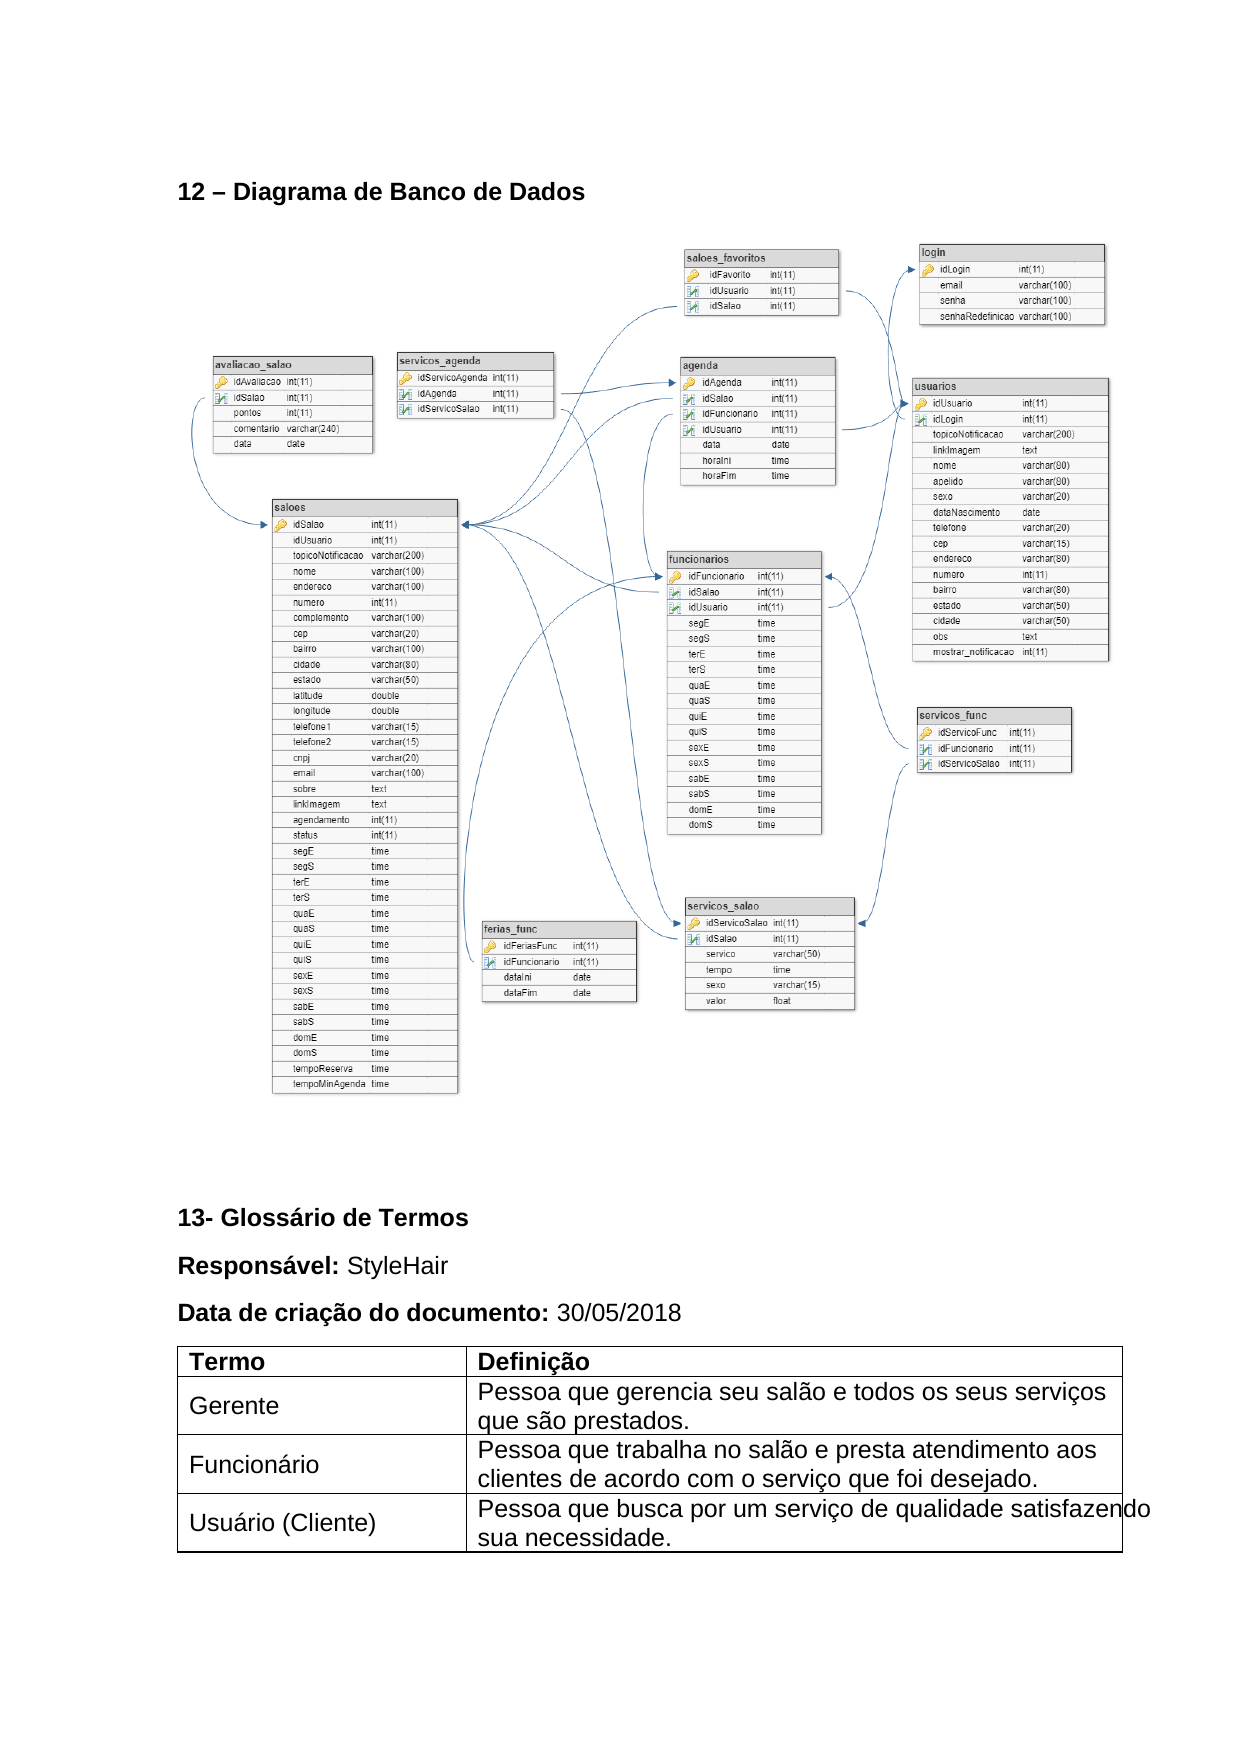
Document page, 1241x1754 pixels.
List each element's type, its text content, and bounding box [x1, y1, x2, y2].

text Data de criação do documento: 30/05/2018 [177, 1298, 1211, 1327]
table_cell Funcionário [178, 1435, 466, 1493]
table_header Definição [467, 1347, 1122, 1376]
picture [180, 226, 1123, 1106]
table_cell Pessoa que busca por um serviço de qualidade satisfazendo sua necessidade. [467, 1494, 1122, 1551]
table_cell Usuário (Cliente) [178, 1494, 466, 1551]
table_cell Pessoa que trabalha no salão e presta atendimento aos clientes de acordo com o serviço que foi desejado. [467, 1435, 1122, 1493]
text Responsável: StyleHair [177, 1251, 1211, 1279]
table_header Termo [178, 1347, 466, 1376]
table_cell Pessoa que gerencia seu salão e todos os seus serviços que são prestados. [467, 1377, 1122, 1434]
text 13- Glossário de Termos [177, 1203, 1211, 1232]
table_cell Gerente [178, 1377, 466, 1434]
text 12 – Diagrama de Banco de Dados [177, 177, 1211, 206]
